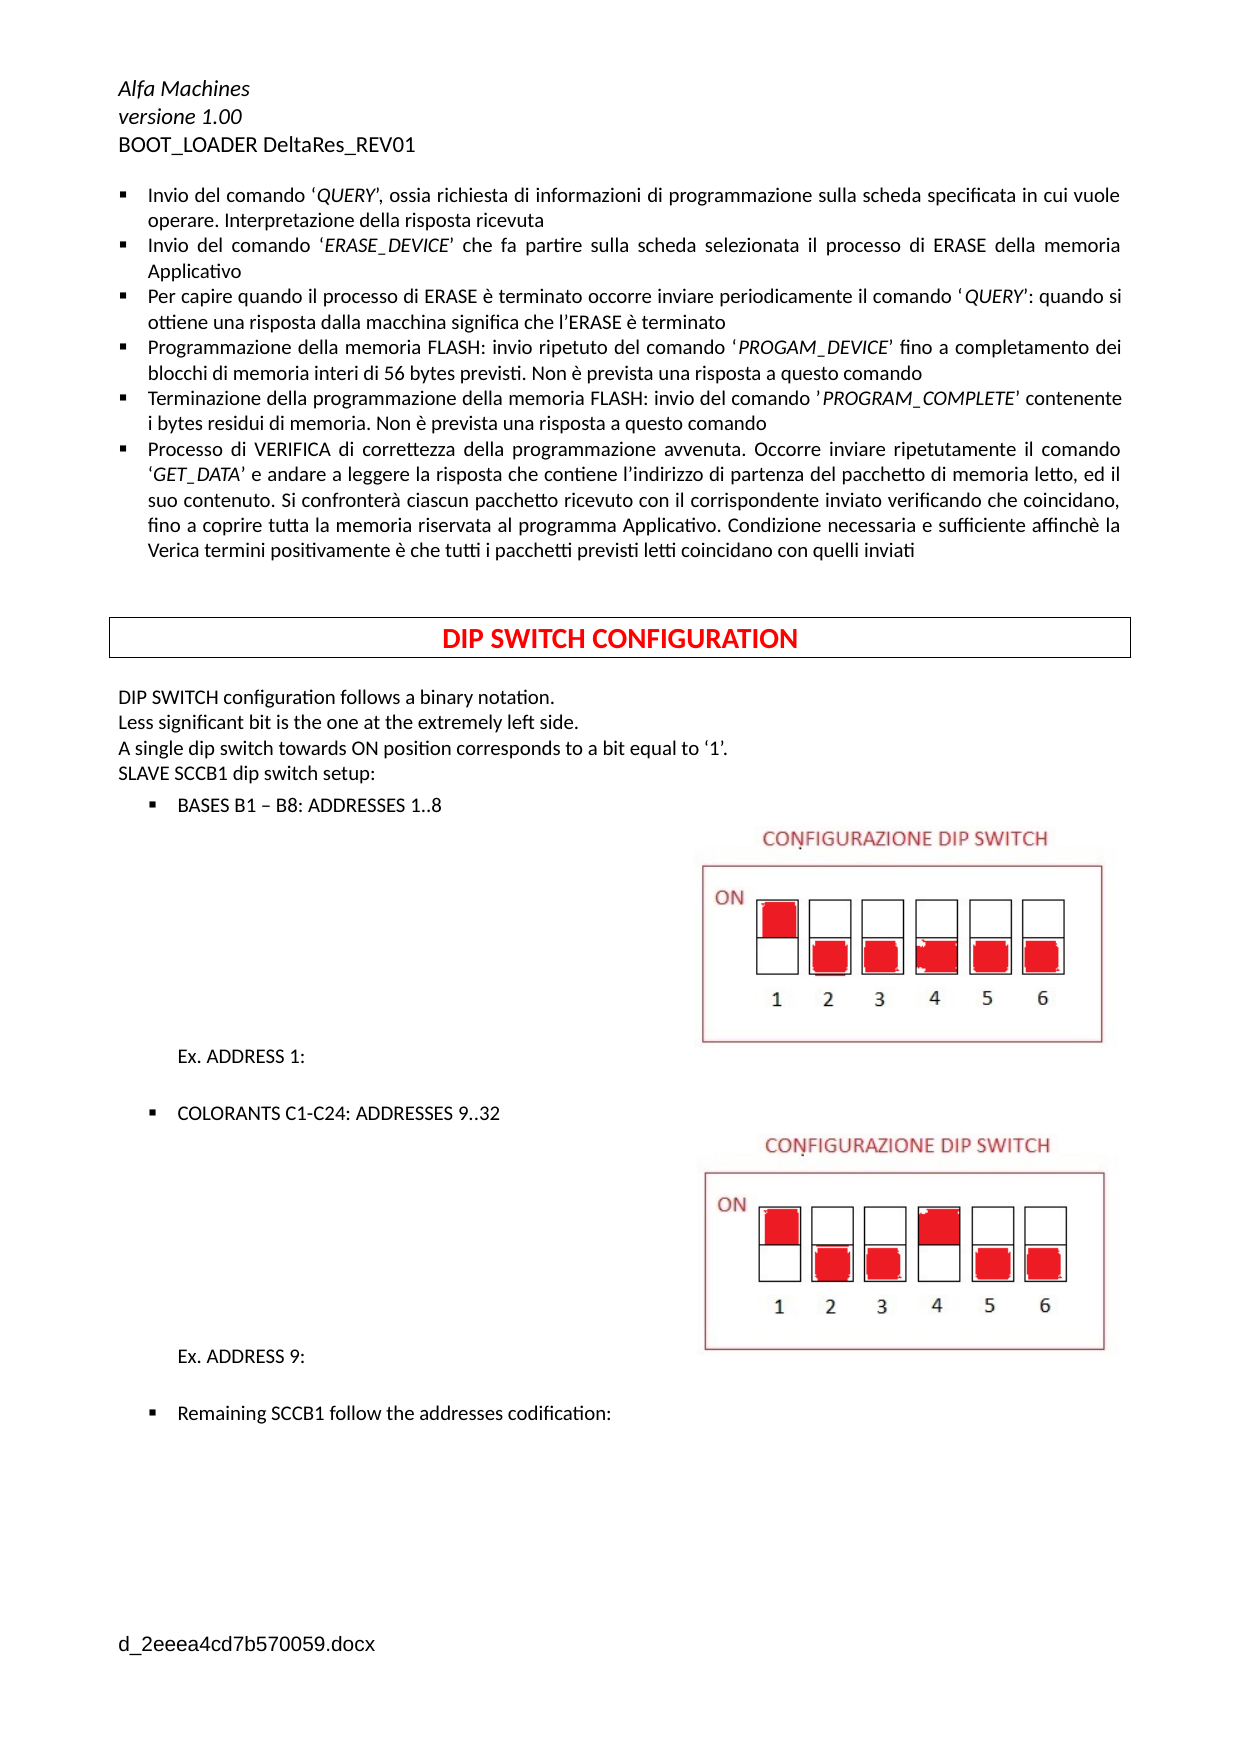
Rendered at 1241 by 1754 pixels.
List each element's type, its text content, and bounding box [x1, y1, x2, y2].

text Less significant bit is the one at the extremely left side. [118, 709, 1122, 735]
picture [676, 823, 1120, 1064]
list COLORANTS C1-C24: ADDRESSES 9..32 [148, 1100, 1122, 1126]
text DIP SWITCH CONFIGURATION [110, 618, 1130, 657]
list Terminazione della programmazione della memoria FLASH: invio del comando ’PROGRAM_COMPLETE’ contenente i bytes residui di memoria. Non è prevista una risposta a questo comando [118, 385, 1122, 436]
list Invio del comando ‘ERASE_DEVICE’ che fa partire sulla scheda selezionata il processo di ERASE della memoria Applicativo [118, 233, 1122, 283]
list BASES B1 – B8: ADDRESSES 1..8 [148, 792, 1122, 817]
list Remaining SCCB1 follow the addresses codification: [148, 1400, 1122, 1426]
text SLAVE SCCB1 dip switch setup: [118, 760, 1122, 786]
list Programmazione della memoria FLASH: invio ripetuto del comando ‘PROGAM_DEVICE’ fino a completamento dei blocchi di memoria interi di 56 bytes previsti. Non è prevista una risposta a questo comando [118, 334, 1122, 385]
text A single dip switch towards ON position corresponds to a bit equal to ‘1’. [118, 735, 1122, 760]
list Processo di VERIFICA di correttezza della programmazione avvenuta. Occorre inviare ripetutamente il comando ‘GET_DATA’ e andare a leggere la risposta che contiene l’indirizzo di partenza del pacchetto di memoria letto, ed il suo contenuto. Si confronterà ciascun pacchetto ricevuto con il corrispondente inviato verificando che coincidano, fino a coprire tutta la memoria riservata al programma Applicativo. Condizione necessaria e sufficiente affinchè la Verica termini positivamente è che tutti i pacchetti previsti letti coincidano con quelli inviati [118, 436, 1122, 563]
picture [681, 1132, 1121, 1364]
list Per capire quando il processo di ERASE è terminato occorre inviare periodicamente il comando ‘QUERY’: quando si ottiene una risposta dalla macchina significa che l’ERASE è terminato [118, 283, 1122, 334]
list Invio del comando ‘QUERY’, ossia richiesta di informazioni di programmazione sulla scheda specificata in cui vuole operare. Interpretazione della risposta ricevuta [118, 182, 1122, 233]
text DIP SWITCH configuration follows a binary notation. [118, 684, 1122, 709]
